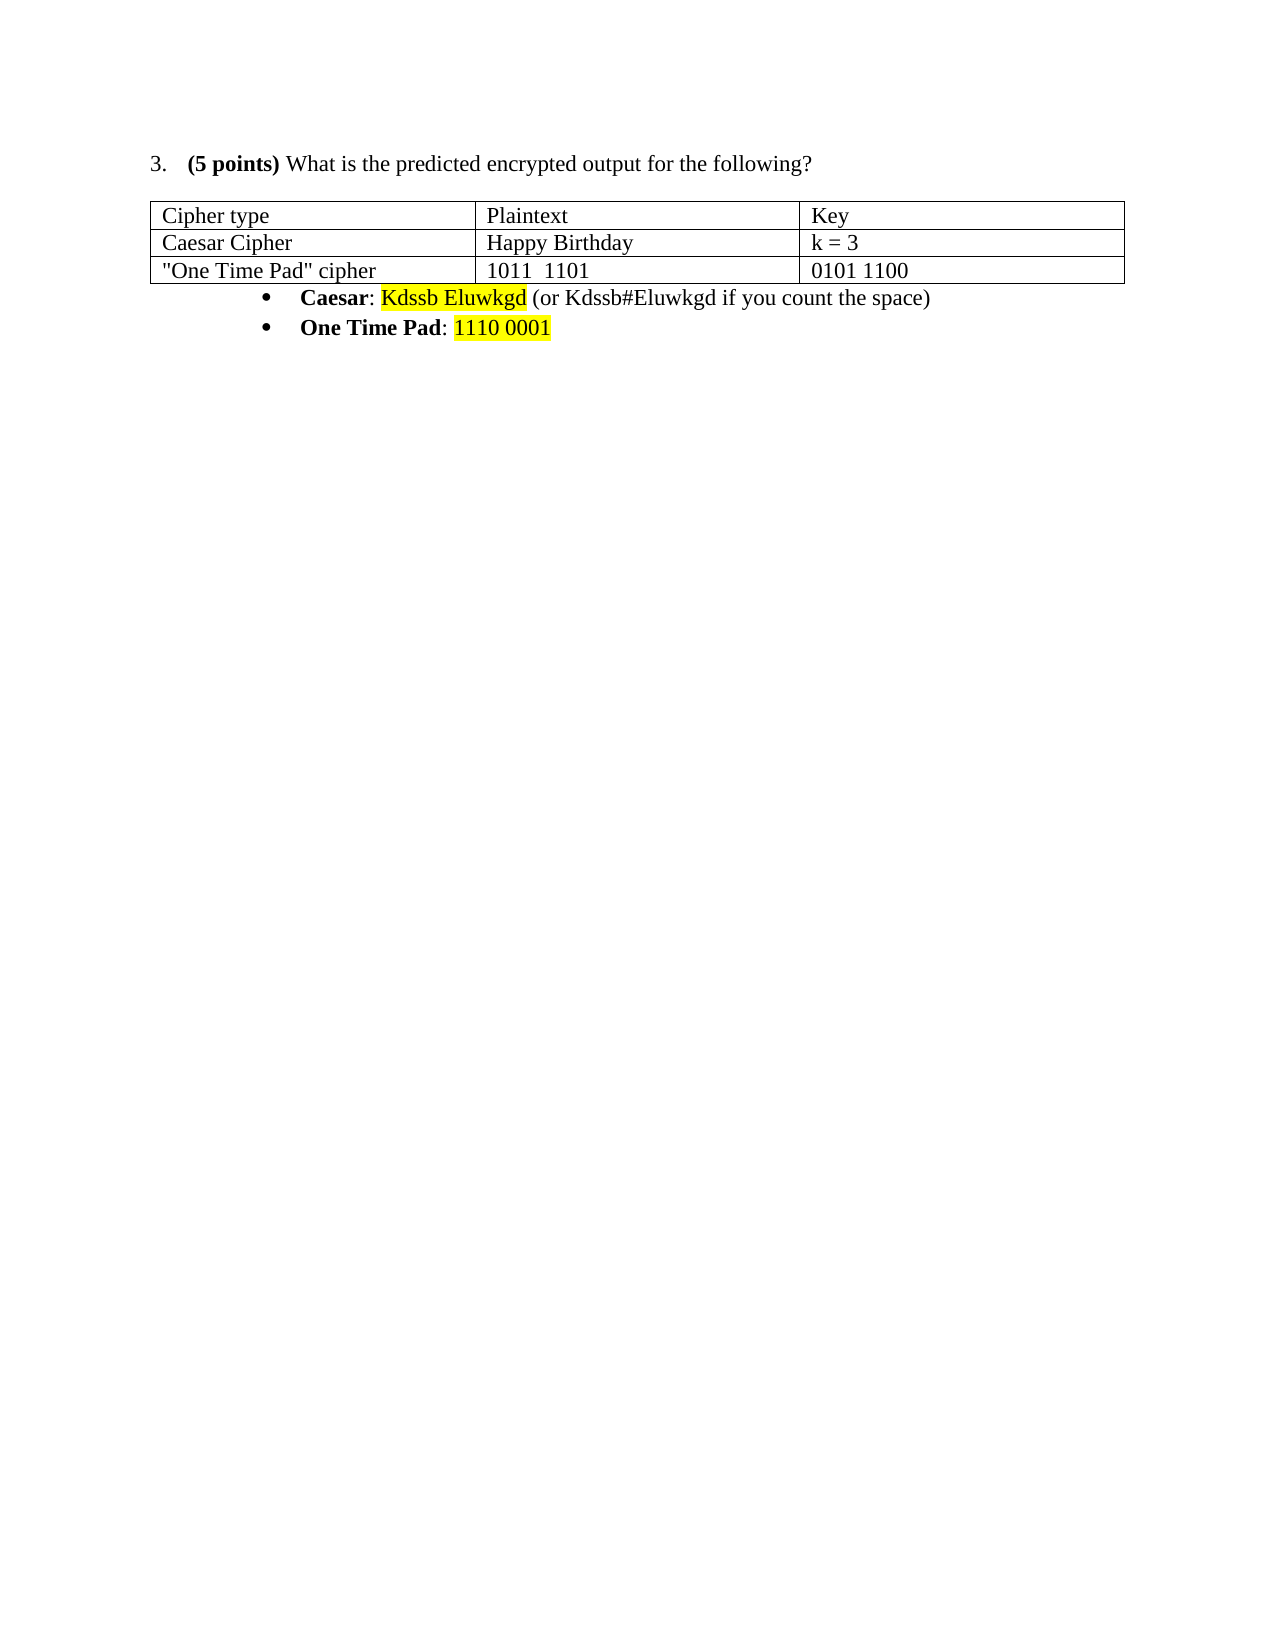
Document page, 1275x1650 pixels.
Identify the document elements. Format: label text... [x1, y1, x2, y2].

list (5 points) What is the predicted encrypted output for the following? [150, 150, 1125, 176]
table_cell Caesar Cipher [151, 230, 475, 256]
table_cell k = 3 [800, 230, 1124, 256]
table_header Key [800, 202, 1124, 228]
table_cell 1011 1101 [476, 257, 799, 283]
list Caesar: Kdssb Eluwkgd (or Kdssb#Eluwkgd if you count the space) [527, 284, 1125, 311]
table_cell "One Time Pad" cipher [151, 257, 475, 283]
table_cell 0101 1100 [800, 257, 1124, 283]
list One Time Pad: 1110 0001 [262, 314, 1125, 341]
table_header Plaintext [476, 202, 799, 228]
table_cell Happy Birthday [476, 230, 799, 256]
table_header Cipher type [151, 202, 475, 228]
